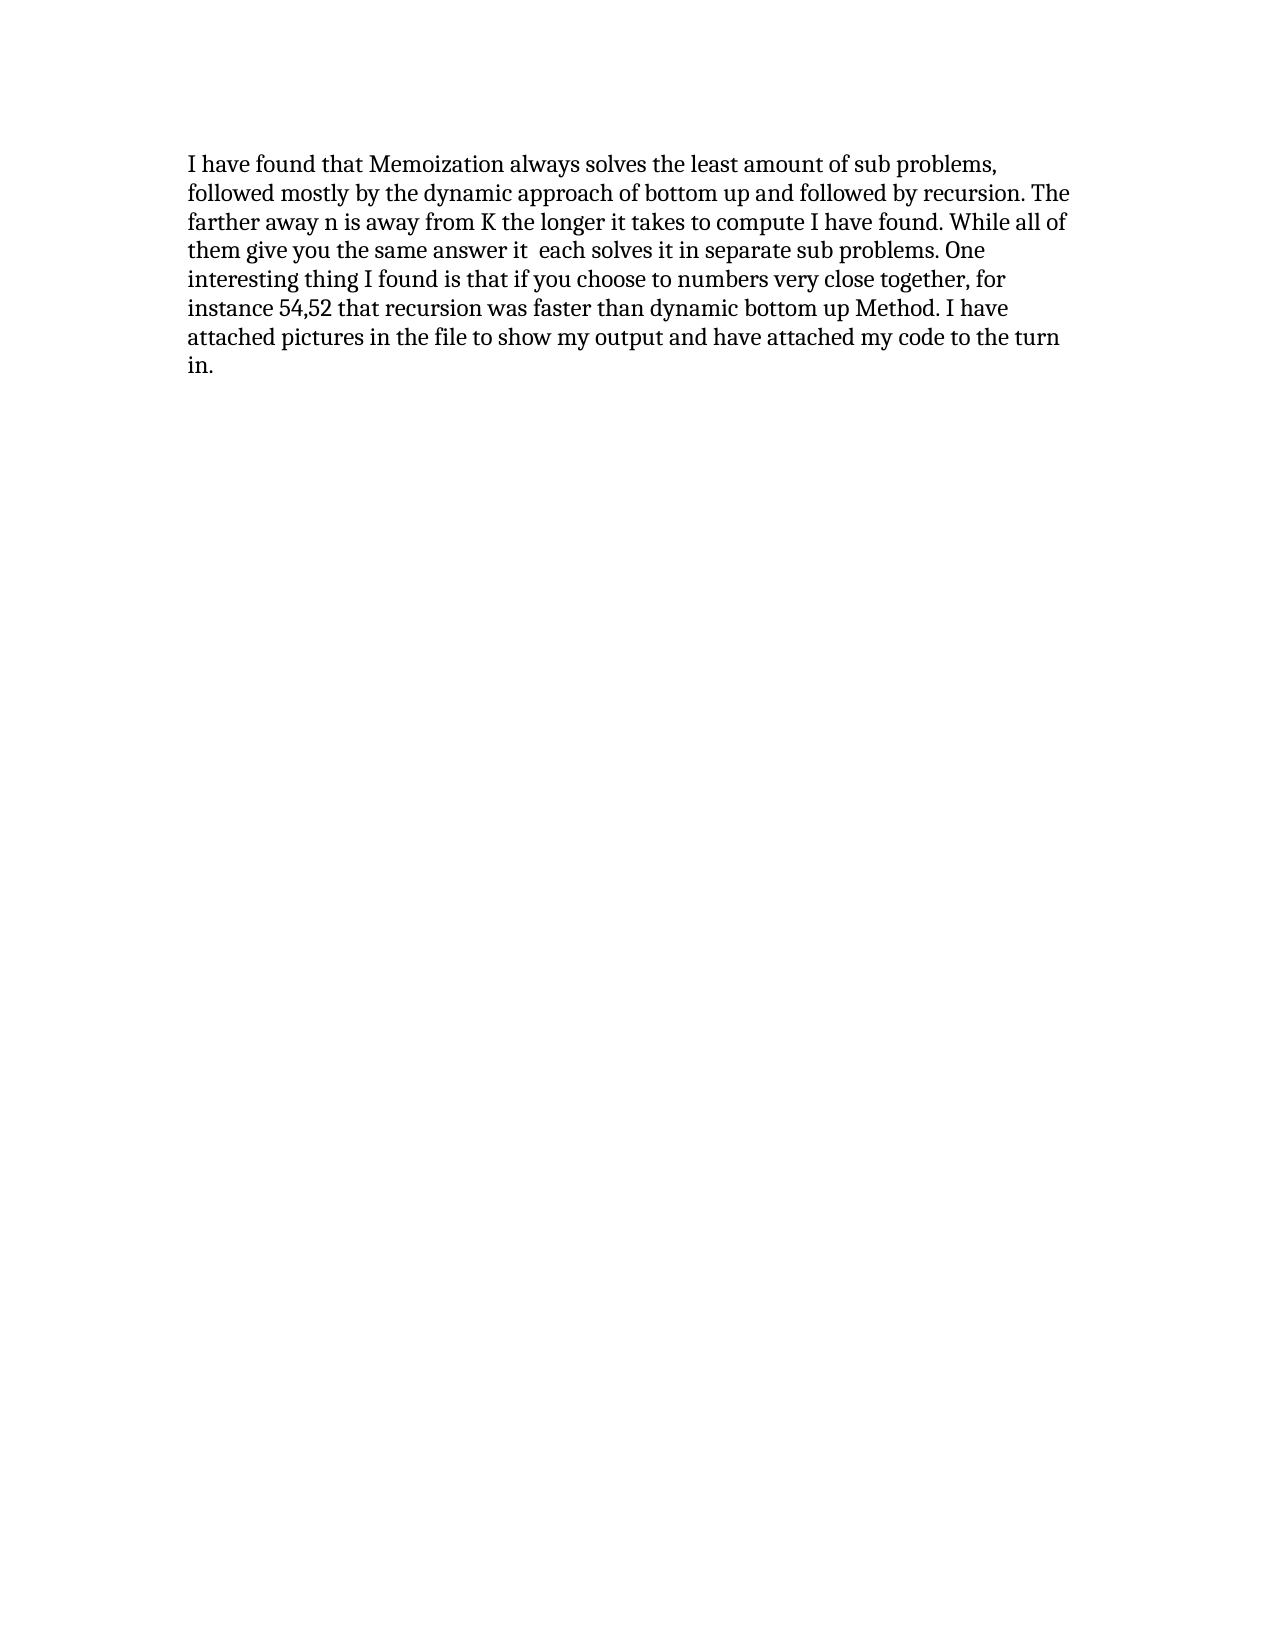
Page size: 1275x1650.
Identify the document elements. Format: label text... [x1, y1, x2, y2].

text I have found that Memoization always solves the least amount of sub problems, followed mostly by the dynamic approach of bottom up and followed by recursion. The farther away n is away from K the longer it takes to compute I have found. While all of them give you the same answer it each solves it in separate sub problems. One interesting thing I found is that if you choose to numbers very close together, for instance 54,52 that recursion was faster than dynamic bottom up Method. I have attached pictures in the file to show my output and have attached my code to the turn in. [187, 150, 1087, 380]
